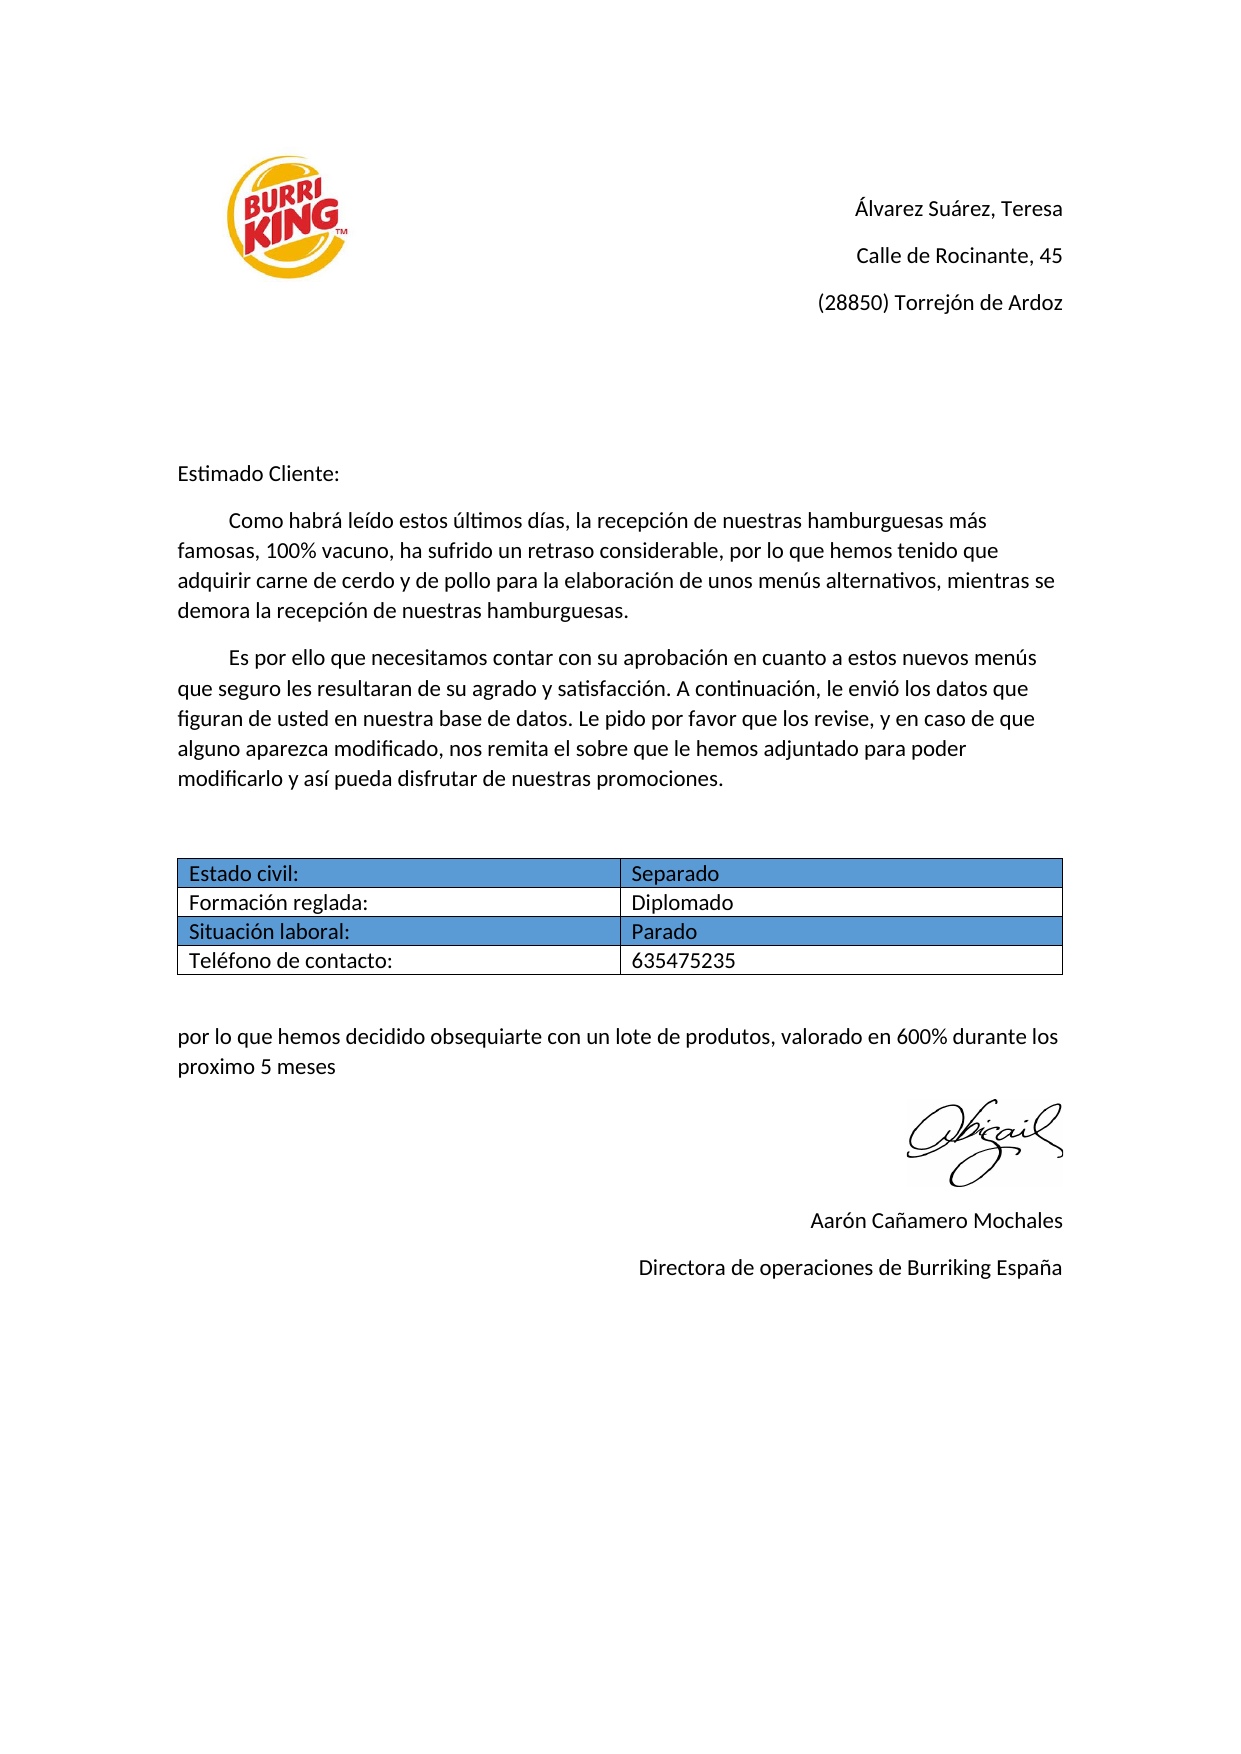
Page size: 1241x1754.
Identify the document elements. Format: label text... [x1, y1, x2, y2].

text Estimado Cliente: [177, 459, 1063, 487]
text Calle de Rocinante, 45 [400, 241, 1063, 269]
picture [906, 1099, 1064, 1187]
table_header Estado civil: [178, 859, 620, 887]
text Aarón Cañamero Mochales [177, 1206, 1063, 1234]
table_cell Diplomado [621, 888, 1062, 916]
table_cell Teléfono de contacto: [178, 946, 620, 974]
text Álvarez Suárez, Teresa [400, 194, 1063, 222]
table_cell 635475235 [621, 946, 1062, 974]
text (28850) Torrejón de Ardoz [177, 288, 1063, 316]
table_header Separado [621, 859, 1062, 887]
text Es por ello que necesitamos contar con su aprobación en cuanto a estos nuevos menús que seguro les resultaran de su agrado y satisfacción. A continuación, le envió los datos que figuran de usted en nuestra base de datos. Le pido por favor que los revise, y en caso de que alguno aparezca modificado, nos remita el sobre que le hemos adjuntado para poder modificarlo y así pueda disfrutar de nuestras promociones. [177, 643, 1063, 792]
text Directora de operaciones de Burriking España [177, 1253, 1063, 1281]
picture [177, 147, 400, 287]
table_cell Formación reglada: [178, 888, 620, 916]
text por lo que hemos decidido obsequiarte con un lote de produtos, valorado en 600% durante los proximo 5 meses [177, 1022, 1063, 1080]
text Como habrá leído estos últimos días, la recepción de nuestras hamburguesas más famosas, 100% vacuno, ha sufrido un retraso considerable, por lo que hemos tenido que adquirir carne de cerdo y de pollo para la elaboración de unos menús alternativos, mientras se demora la recepción de nuestras hamburguesas. [177, 506, 1063, 624]
table_cell Parado [621, 917, 1062, 945]
table_cell Situación laboral: [178, 917, 620, 945]
